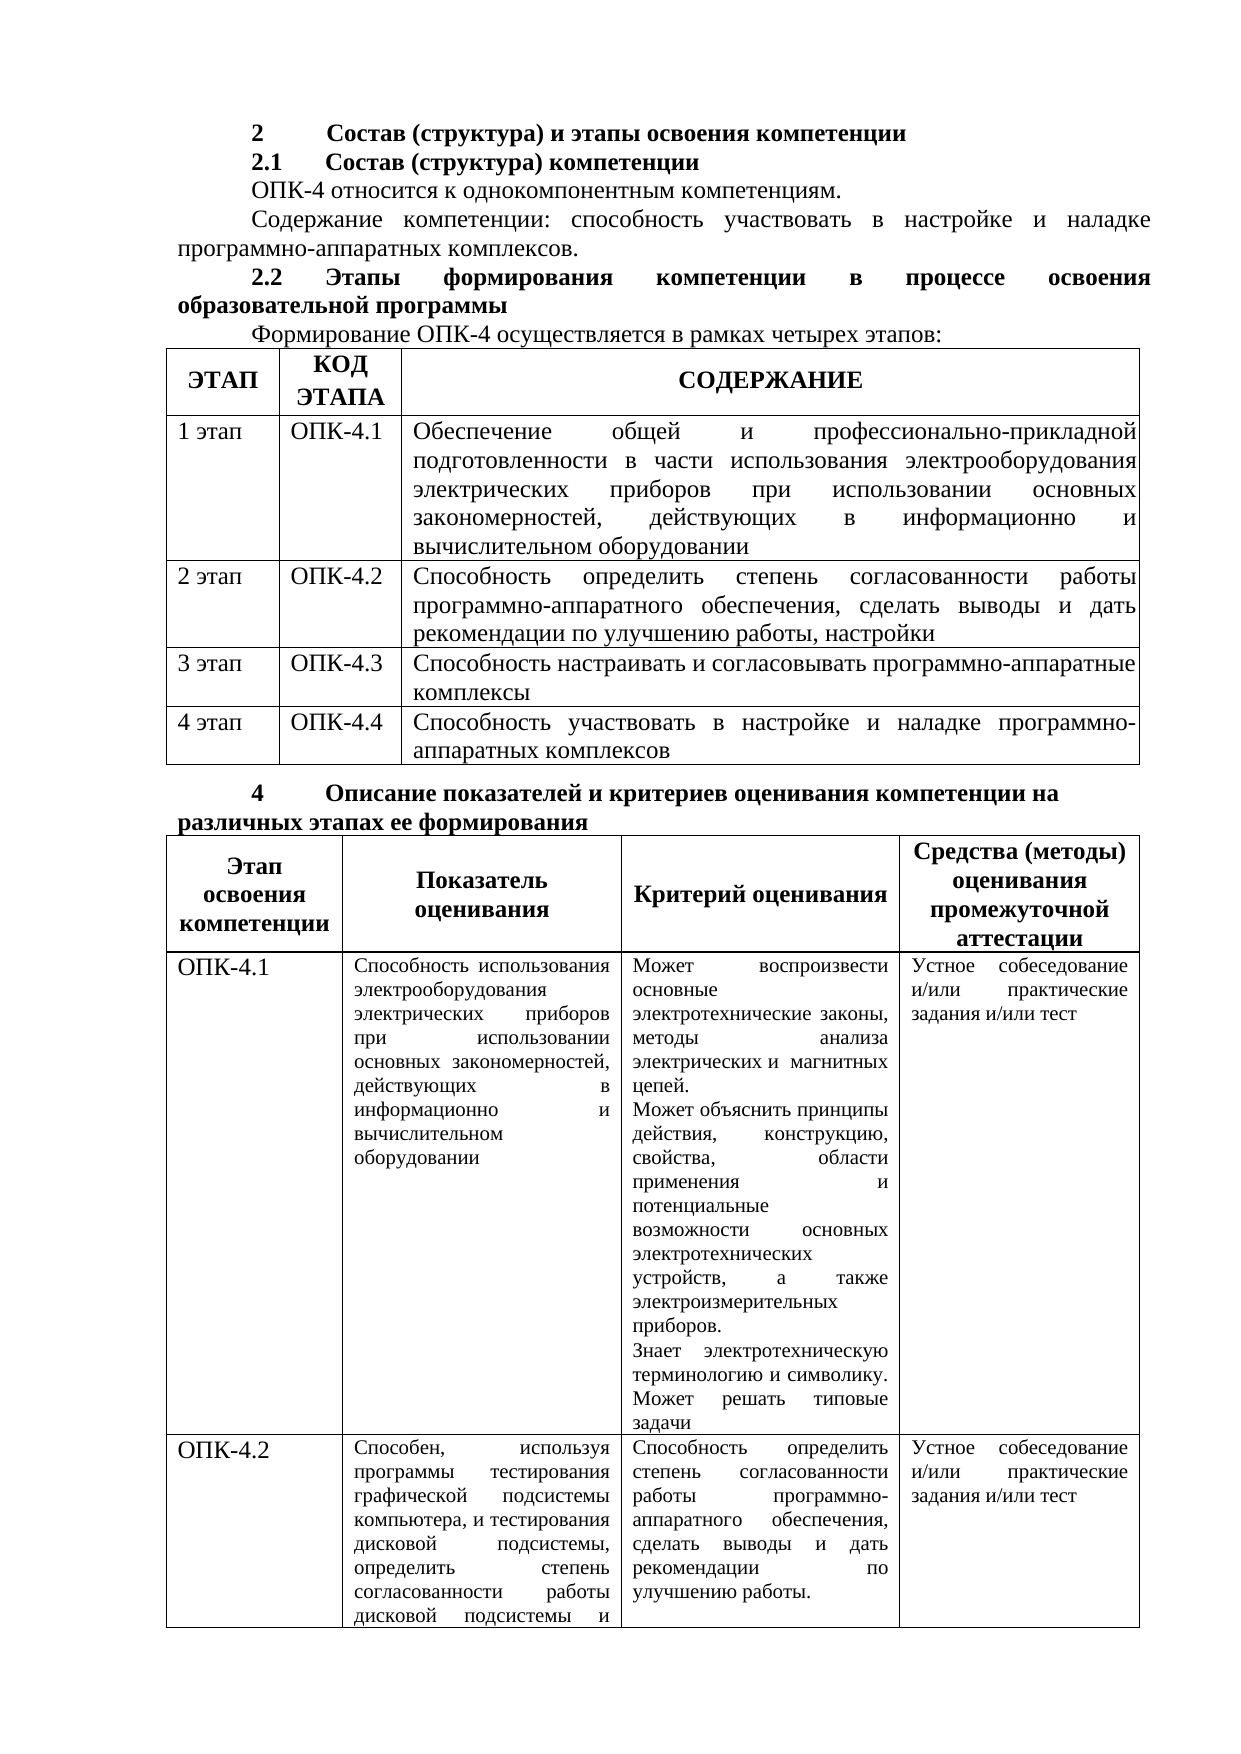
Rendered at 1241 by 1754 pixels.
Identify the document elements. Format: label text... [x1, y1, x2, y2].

table_cell Способность использования электрооборудования электрических приборов при использовании основных закономерностей, действующих в информационно и вычислительном оборудовании [343, 953, 621, 1434]
table_cell ОПК-4.1 [167, 953, 342, 1434]
table_header СОДЕРЖАНИЕ [402, 349, 1139, 415]
table_cell Устное собеседование и/или практические задания и/или тест [900, 953, 1139, 1434]
table_cell ОПК-4.1 [280, 416, 401, 560]
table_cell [900, 1435, 1139, 1627]
table_cell Обеспечение общей и профессионально-прикладной подготовленности в части использования электрооборудования электрических приборов при использовании основных закономерностей, действующих в информационно и вычислительном оборудовании [402, 416, 1139, 560]
table_header ЭТАП [167, 349, 279, 415]
table_header Этап освоения компетенции [167, 836, 342, 951]
list Описание показателей и критериев оценивания компетенции на различных этапах ее формирования [177, 778, 1152, 835]
table_cell Способность настраивать и согласовывать программно-аппаратные комплексы [402, 648, 1139, 706]
table_cell ОПК-4.4 [280, 707, 401, 764]
table_cell ОПК-4.2 [167, 1435, 342, 1627]
table_cell Может воспроизвести основные электротехнические законы, методы анализа электрических и магнитных цепей. Может объяснить принципы действия, конструкцию, свойства, области применения и потенциальные возможности основных электротехнических устройств, а также электроизмерительных приборов. Знает электротехническую терминологию и символику. Может решать типовые задачи [622, 953, 899, 1434]
text Содержание компетенции: способность участвовать в настройке и наладке программно-аппаратных комплексов. [177, 204, 1152, 262]
table_cell 4 этап [167, 707, 279, 764]
table_cell 2 этап [167, 561, 279, 647]
text Формирование ОПК-4 осуществляется в рамках четырех этапов: [177, 319, 1152, 348]
table_cell 3 этап [167, 648, 279, 706]
table_cell 1 этап [167, 416, 279, 560]
list Состав (структура) и этапы освоения компетенции [251, 118, 1152, 147]
table_cell ОПК-4.3 [280, 648, 401, 706]
text ОПК-4 относится к однокомпонентным компетенциям. [177, 176, 1152, 204]
text 2.2 Этапы формирования компетенции в процессе освоения образовательной программы [177, 262, 1152, 319]
table_header Средства (методы) оценивания промежуточной аттестации [900, 836, 1139, 951]
text 2.1 Состав (структура) компетенции [177, 147, 1152, 176]
table_cell Способность определить степень согласованности работы программно-аппаратного обеспечения, сделать выводы и дать рекомендации по улучшению работы, настройки [402, 561, 1139, 647]
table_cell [622, 1435, 899, 1627]
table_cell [343, 1435, 621, 1627]
table_cell Способность участвовать в настройке и наладке программно-аппаратных комплексов [402, 707, 1139, 764]
table_cell ОПК-4.2 [280, 561, 401, 647]
table_header Критерий оценивания [622, 836, 899, 951]
table_header КОД ЭТАПА [280, 349, 401, 415]
table_header Показатель оценивания [343, 836, 621, 951]
